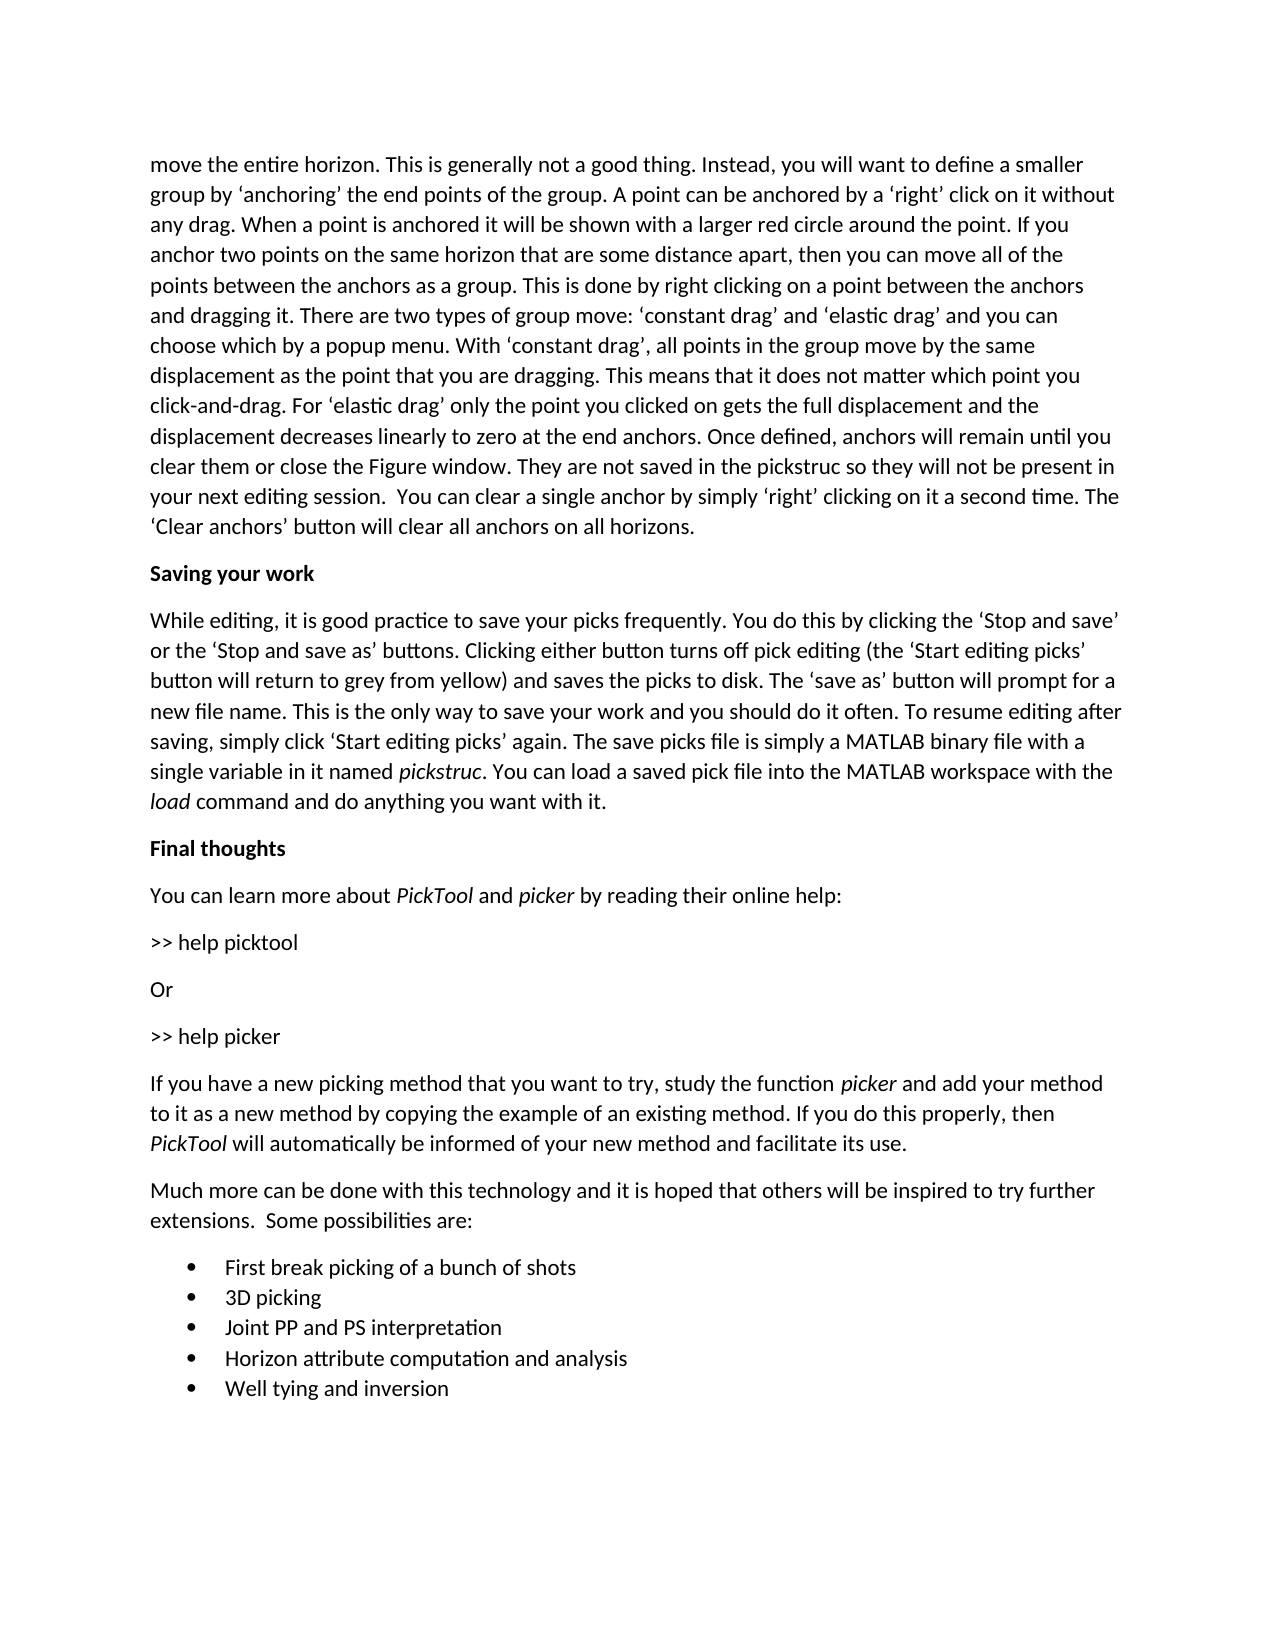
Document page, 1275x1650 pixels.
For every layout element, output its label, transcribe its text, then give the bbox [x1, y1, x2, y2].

text Final thoughts [150, 834, 1125, 862]
list Horizon attribute computation and analysis [187, 1344, 1125, 1372]
list Joint PP and PS interpretation [187, 1313, 1125, 1342]
list 3D picking [187, 1283, 1125, 1311]
text Much more can be done with this technology and it is hoped that others will be inspired to try further extensions. Some possibilities are: [150, 1176, 1125, 1234]
list First break picking of a bunch of shots [187, 1253, 1125, 1281]
text Or [150, 975, 1125, 1003]
text Saving your work [150, 559, 1125, 587]
text While editing, it is good practice to save your picks frequently. You do this by clicking the ‘Stop and save’ or the ‘Stop and save as’ buttons. Clicking either button turns off pick editing (the ‘Start editing picks’ button will return to grey from yellow) and saves the picks to disk. The ‘save as’ button will prompt for a new file name. This is the only way to save your work and you should do it often. To resume editing after saving, simply click ‘Start editing picks’ again. The save picks file is simply a MATLAB binary file with a single variable in it named pickstruc. You can load a saved pick file into the MATLAB workspace with the load command and do anything you want with it. [150, 606, 1125, 816]
text >> help picker [150, 1022, 1125, 1050]
text You can learn more about PickTool and picker by reading their online help: [150, 881, 1125, 909]
text >> help picktool [150, 928, 1125, 956]
text If you have a new picking method that you want to try, study the function picker and add your method to it as a new method by copying the example of an existing method. If you do this properly, then PickTool will automatically be informed of your new method and facilitate its use. [150, 1069, 1125, 1157]
list Well tying and inversion [187, 1374, 1125, 1402]
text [150, 150, 1125, 541]
